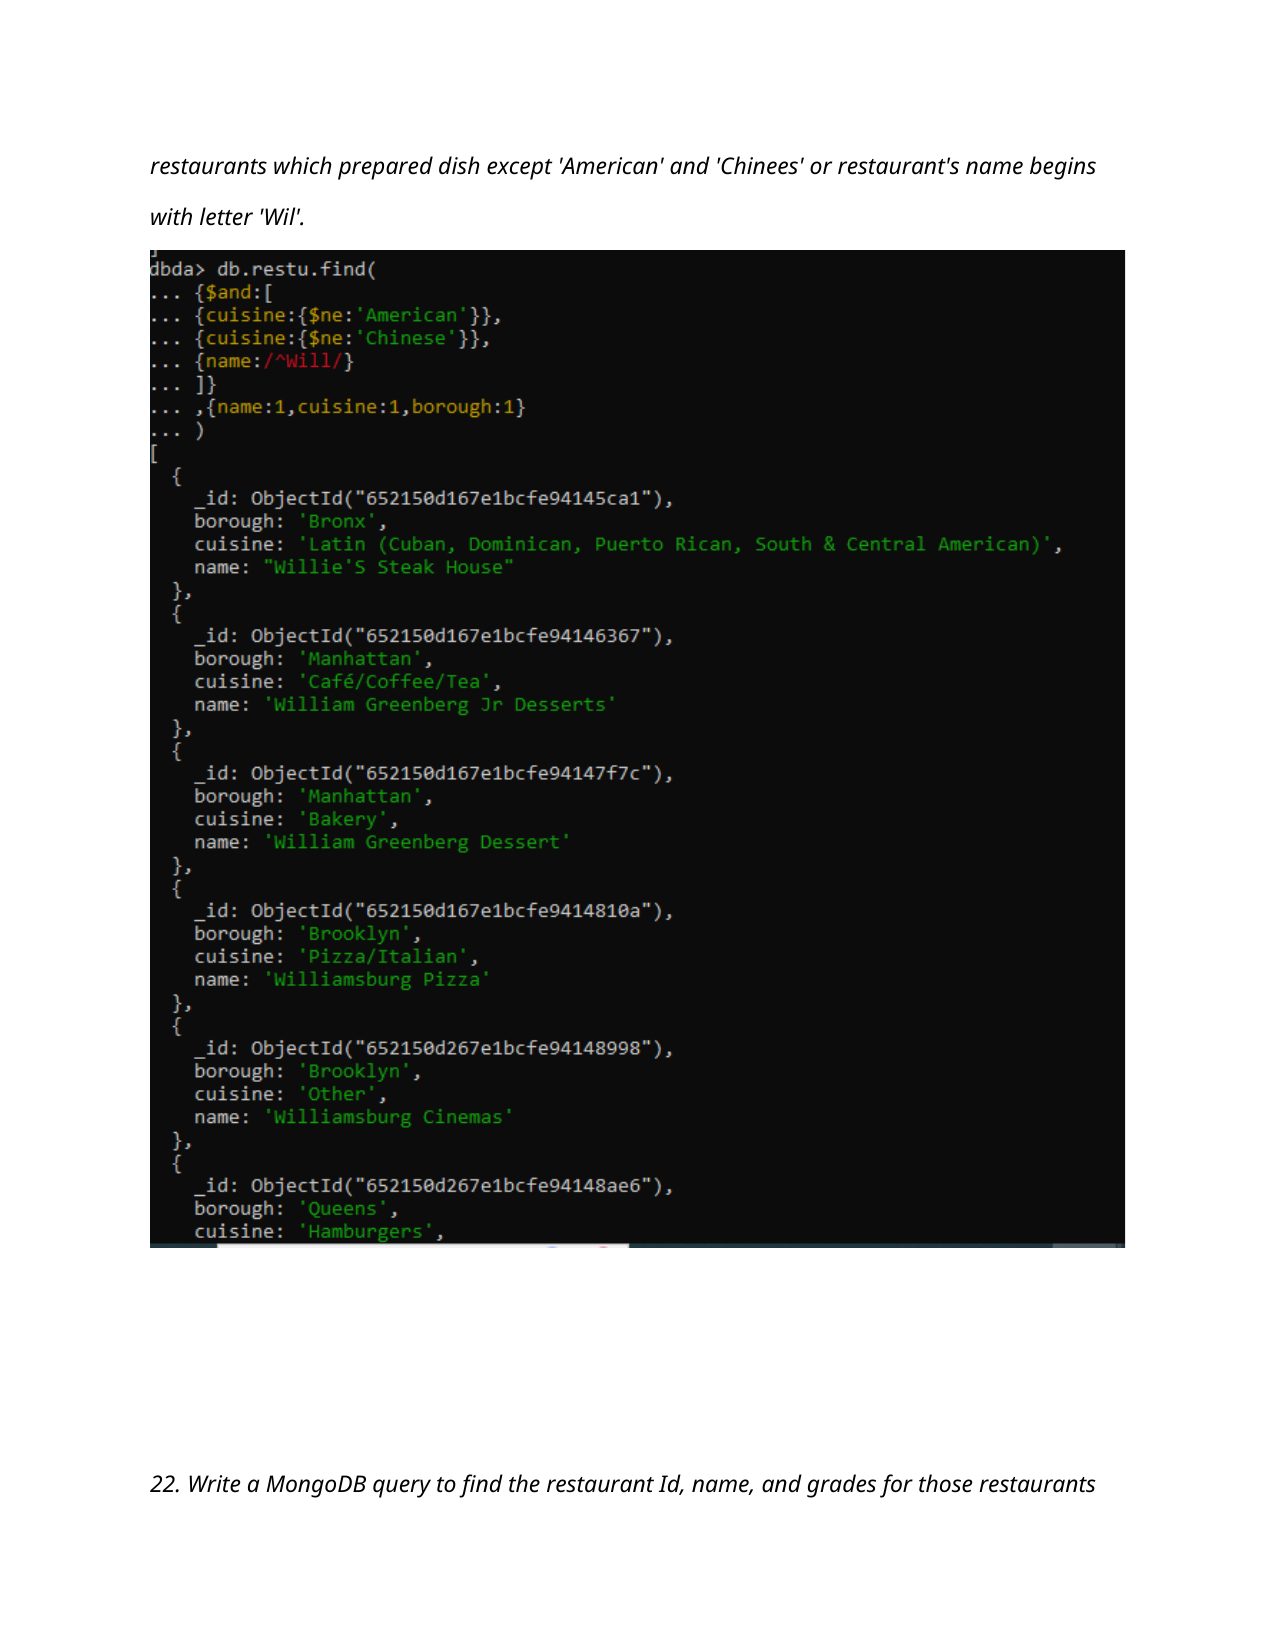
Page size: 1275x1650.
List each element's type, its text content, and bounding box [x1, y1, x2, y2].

text 22. Write a MongoDB query to find the restaurant Id, name, and grades for those restaurants [150, 1468, 1125, 1499]
picture [150, 250, 1125, 1248]
text restaurants which prepared dish except 'American' and 'Chinees' or restaurant's name begins [150, 150, 1125, 181]
text with letter 'Wil'. [150, 200, 1125, 232]
